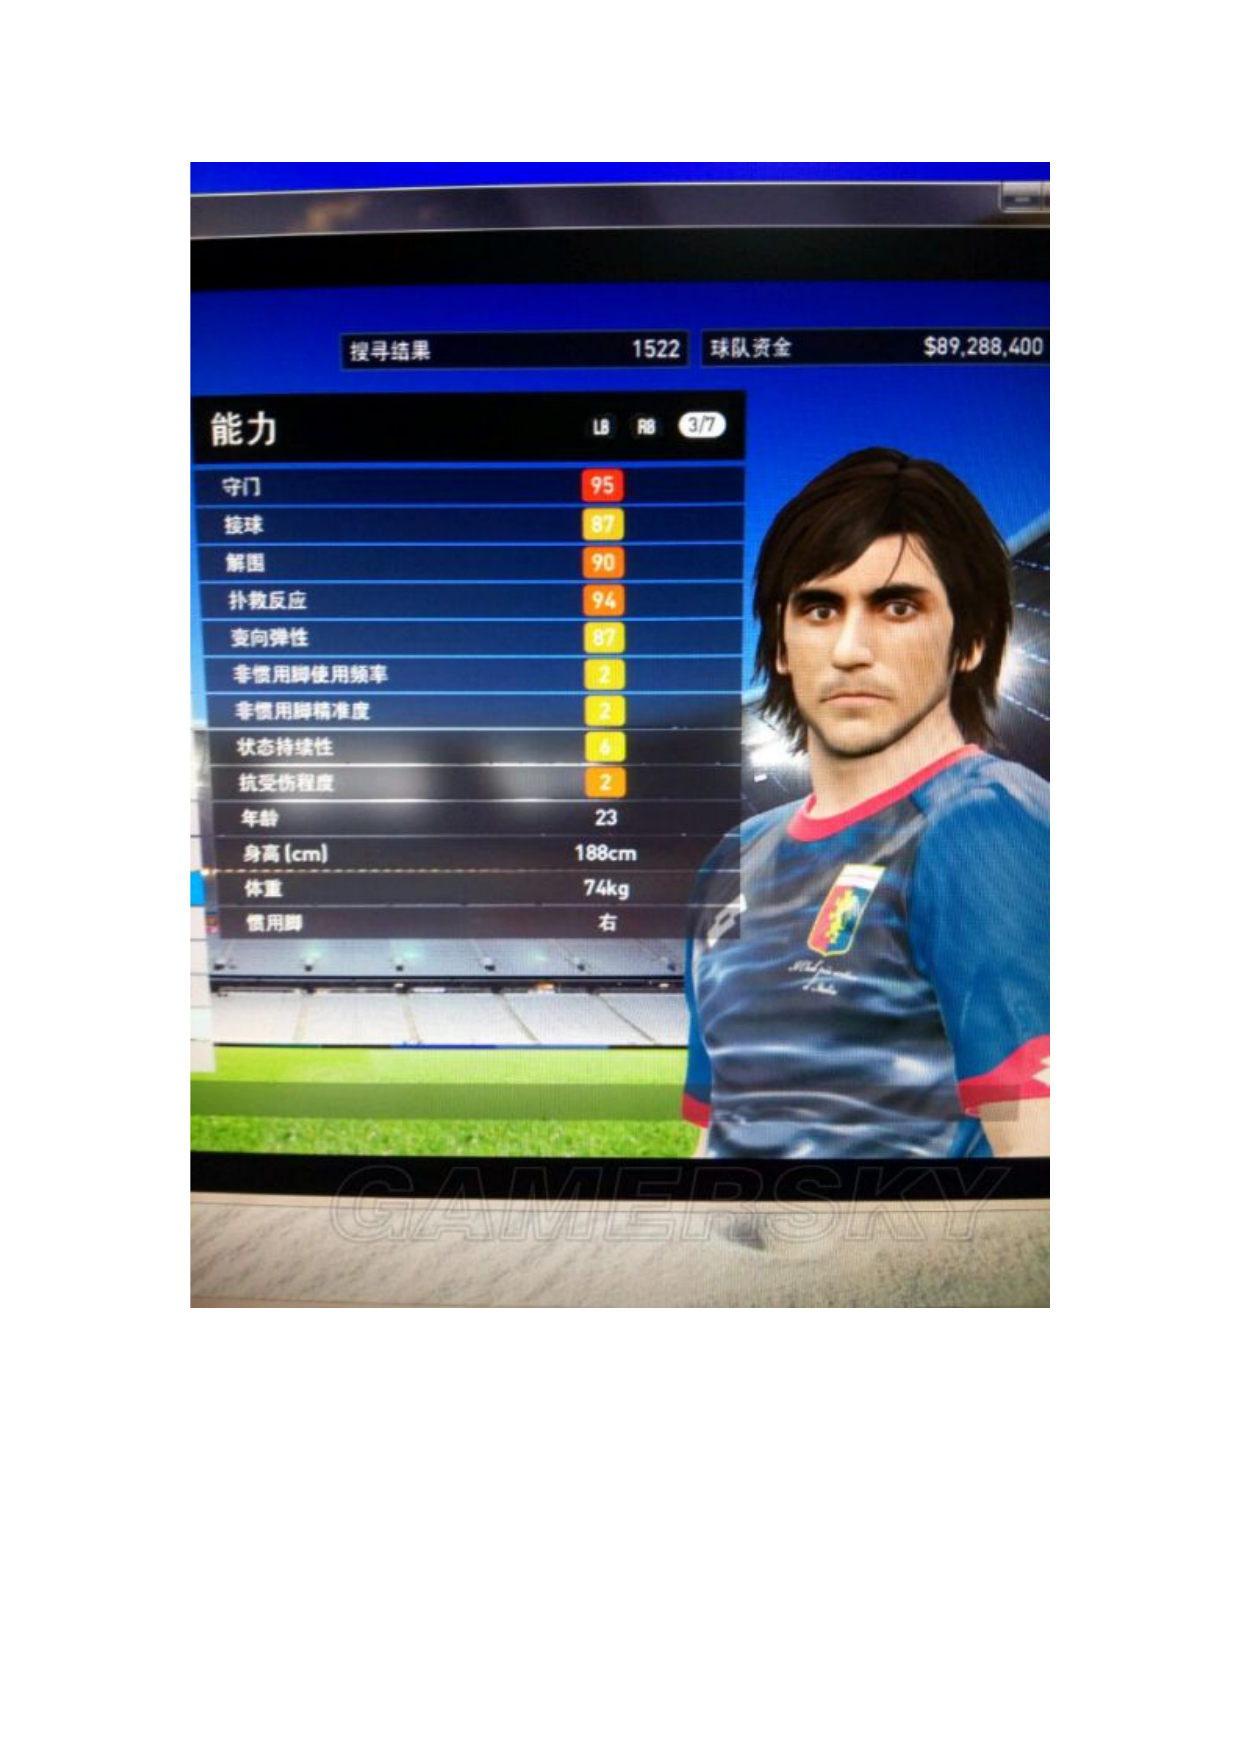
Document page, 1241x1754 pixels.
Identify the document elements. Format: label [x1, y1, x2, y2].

picture [190, 162, 1050, 1308]
